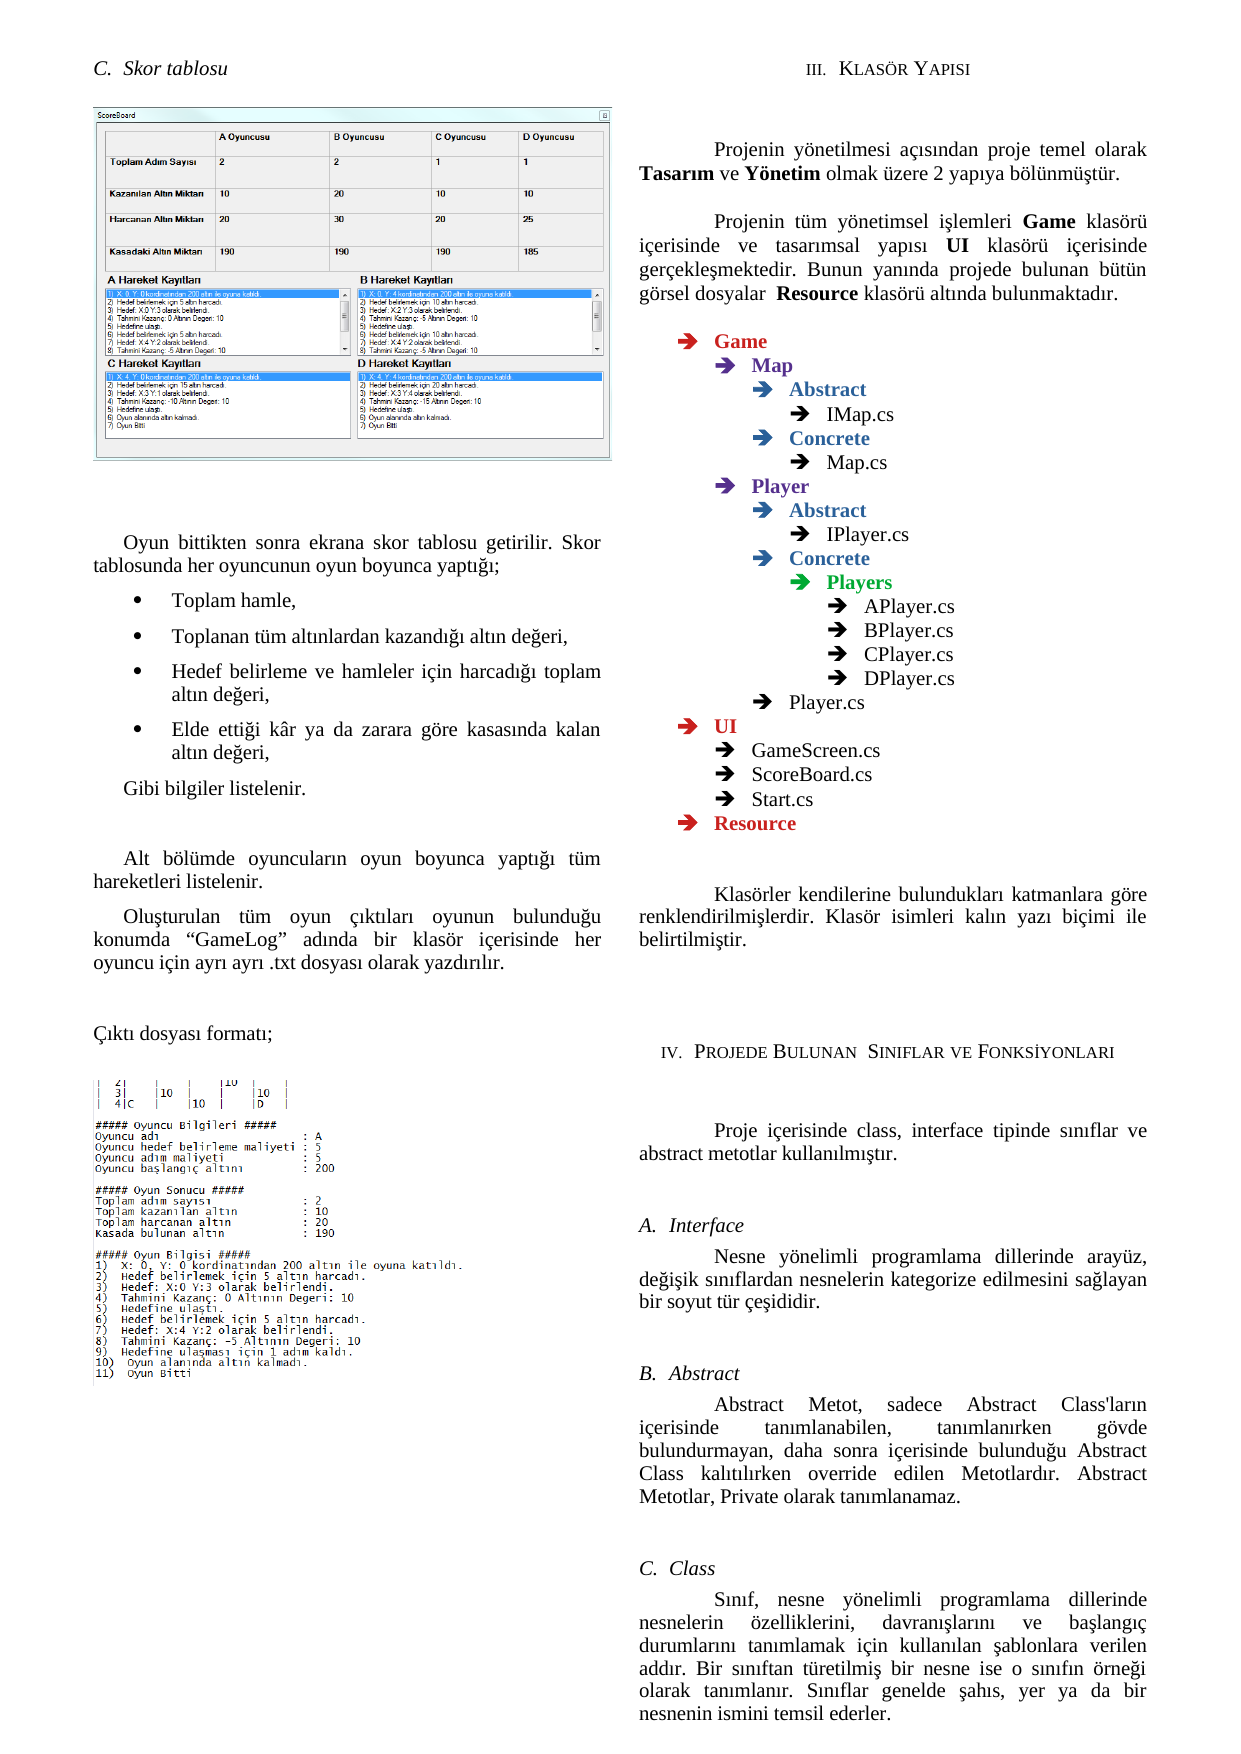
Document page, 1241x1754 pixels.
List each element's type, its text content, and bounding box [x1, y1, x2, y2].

list ScoreBoard.cs [714, 762, 1147, 786]
picture [93, 1080, 621, 1386]
text Abstract Metot, sadece Abstract Class'ların içerisinde tanımlanabilen, tanımlanırken gövde bulundurmayan, daha sonra içerisinde bulunduğu Abstract Class kalıtılırken override edilen Metotlardır. Abstract Metotlar, Private olarak tanımlanamaz. [639, 1393, 1147, 1508]
list Hedef belirleme ve hamleler için harcadığı toplam altın değeri, [134, 660, 601, 706]
text Proje içerisinde class, interface tipinde sınıflar ve abstract metotlar kullanılmıştır. [639, 1119, 1147, 1165]
subtitle Interface [639, 1213, 1147, 1237]
list Elde ettiği kâr ya da zarara göre kasasında kalan altın değeri, [134, 718, 601, 764]
text Sınıf, nesne yönelimli programlama dillerinde nesnelerin özelliklerini, davranışlarını ve başlangıç durumlarını tanımlamak için kullanılan şablonlara verilen addır. Bir sınıftan türetilmiş bir nesne ise o sınıfın örneği olarak tanımlanır. Sınıflar genelde şahıs, yer ya da bir nesnenin ismini temsil ederler. [639, 1588, 1147, 1725]
list Concrete [751, 426, 1147, 449]
list IMap.cs [789, 401, 1147, 426]
list Toplanan tüm altınlardan kazandığı altın değeri, [134, 625, 601, 648]
subtitle Class [639, 1556, 1147, 1580]
list BPlayer.cs [826, 618, 1147, 642]
text Nesne yönelimli programlama dillerinde arayüz, değişik sınıflardan nesnelerin kategorize edilmesini sağlayan bir soyut tür çeşididir. [639, 1245, 1147, 1313]
list Game [676, 329, 1147, 353]
list Abstract [751, 498, 1147, 522]
list Map [714, 353, 1147, 377]
list DPlayer.cs [826, 666, 1147, 690]
text Projenin tüm yönetimsel işlemleri Game klasörü içerisinde ve tasarımsal yapısı UI klasörü içerisinde gerçekleşmektedir. Bunun yanında projede bulunan bütün görsel dosyalar Resource klasörü altında bulunmaktadır. [639, 209, 1147, 305]
text Klasörler kendilerine bulundukları katmanlara göre renklendirilmişlerdir. Klasör isimleri kalın yazı biçimi ile belirtilmiştir. [639, 883, 1147, 951]
picture [93, 107, 613, 461]
text Gibi bilgiler listelenir. [93, 777, 601, 799]
text Projenin yönetilmesi açısından proje temel olarak Tasarım ve Yönetim olmak üzere 2 yapıya bölünmüştür. [639, 137, 1147, 185]
subtitle Abstract [639, 1361, 1147, 1385]
subtitle Skor tablosu [93, 56, 601, 80]
list Resource [676, 811, 1147, 834]
list Player [714, 474, 1147, 498]
list Players [789, 570, 1147, 594]
list Concrete [751, 546, 1147, 570]
list UI [676, 714, 1147, 738]
text Çıktı dosyası formatı; [93, 1022, 601, 1045]
list Player.cs [751, 690, 1147, 714]
text Oyun bittikten sonra ekrana skor tablosu getirilir. Skor tablosunda her oyuncunun oyun boyunca yaptığı; [93, 531, 601, 577]
list APlayer.cs [826, 594, 1147, 618]
list GameScreen.cs [714, 738, 1147, 762]
list Toplam hamle, [134, 590, 601, 612]
text Alt bölümde oyuncuların oyun boyunca yaptığı tüm hareketleri listelenir. [93, 847, 601, 893]
list IPlayer.cs [789, 522, 1147, 546]
subtitle Projede Bulunan Sınıflar ve Fonksiyonları [639, 1039, 1147, 1063]
list CPlayer.cs [826, 642, 1147, 666]
subtitle Klasör Yapısı [639, 56, 1147, 80]
list Abstract [751, 377, 1147, 401]
list Start.cs [714, 786, 1147, 811]
text Oluşturulan tüm oyun çıktıları oyunun bulunduğu konumda “GameLog” adında bir klasör içerisinde her oyuncu için ayrı ayrı .txt dosyası olarak yazdırılır. [93, 906, 601, 974]
list Map.cs [789, 449, 1147, 474]
